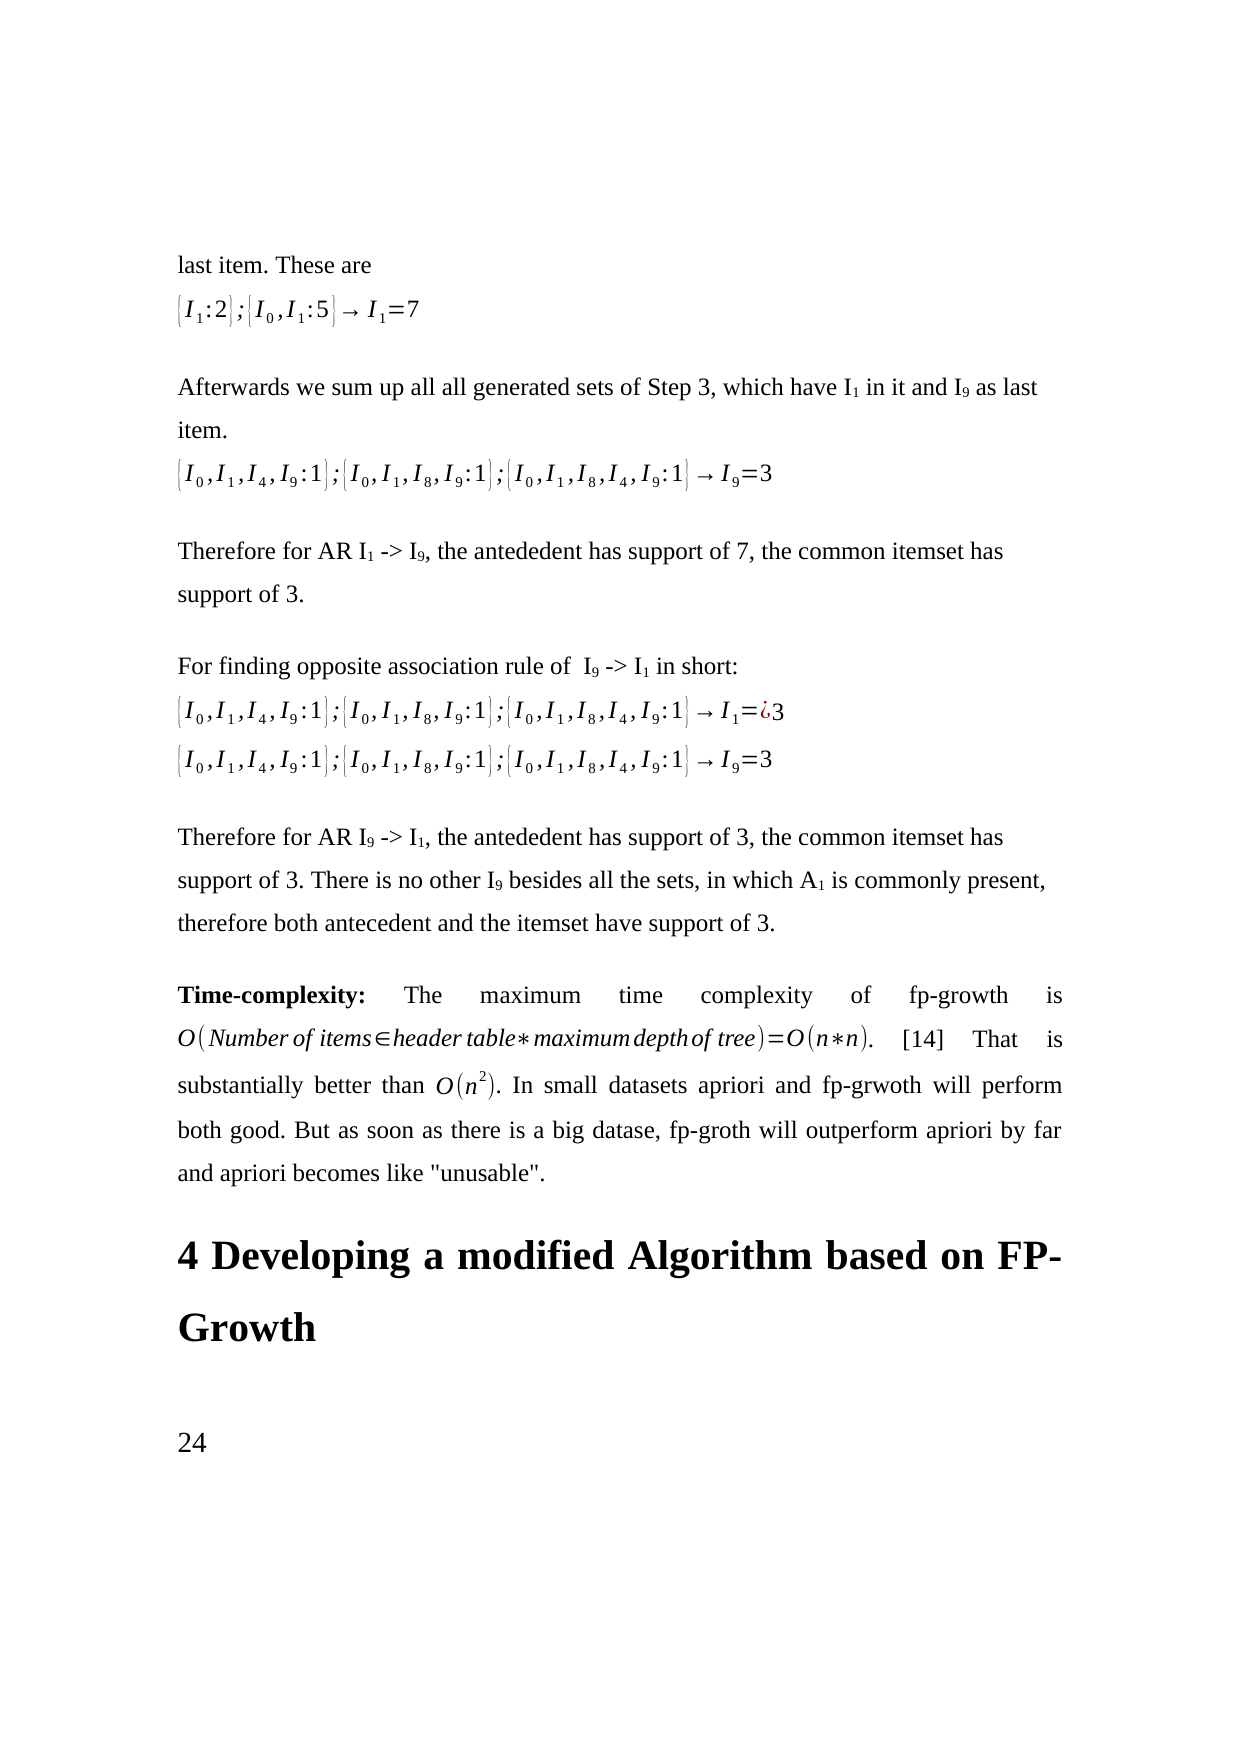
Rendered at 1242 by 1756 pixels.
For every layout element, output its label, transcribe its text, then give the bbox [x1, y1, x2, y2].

text Afterwards we sum up all all generated sets of Step 3, which have I1 in it and I9 as last item. [177, 372, 1063, 492]
text Therefore for AR I1 -> I9, the antededent has support of 7, the common itemset has support of 3. [177, 536, 1063, 608]
text Therefore for AR I9 -> I1, the antededent has support of 3, the common itemset has support of 3. There is no other I9 besides all the sets, in which A1 is commonly present, therefore both antecedent and the itemset have support of 3. [177, 822, 1063, 937]
text Time-complexity: The maximum time complexity of fp-growth is . [14] That is substantially better than . In small datasets apriori and fp-grwoth will perform both good. But as soon as there is a big datase, fp-groth will outperform apriori by far and apriori becomes like "unusable". [177, 980, 1063, 1187]
subtitle 4 Developing a modified Algorithm based on FP-Growth [177, 1230, 1063, 1350]
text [177, 250, 1063, 328]
text For finding opposite association rule of I9 -> I1 in short: 3 [177, 651, 1063, 778]
